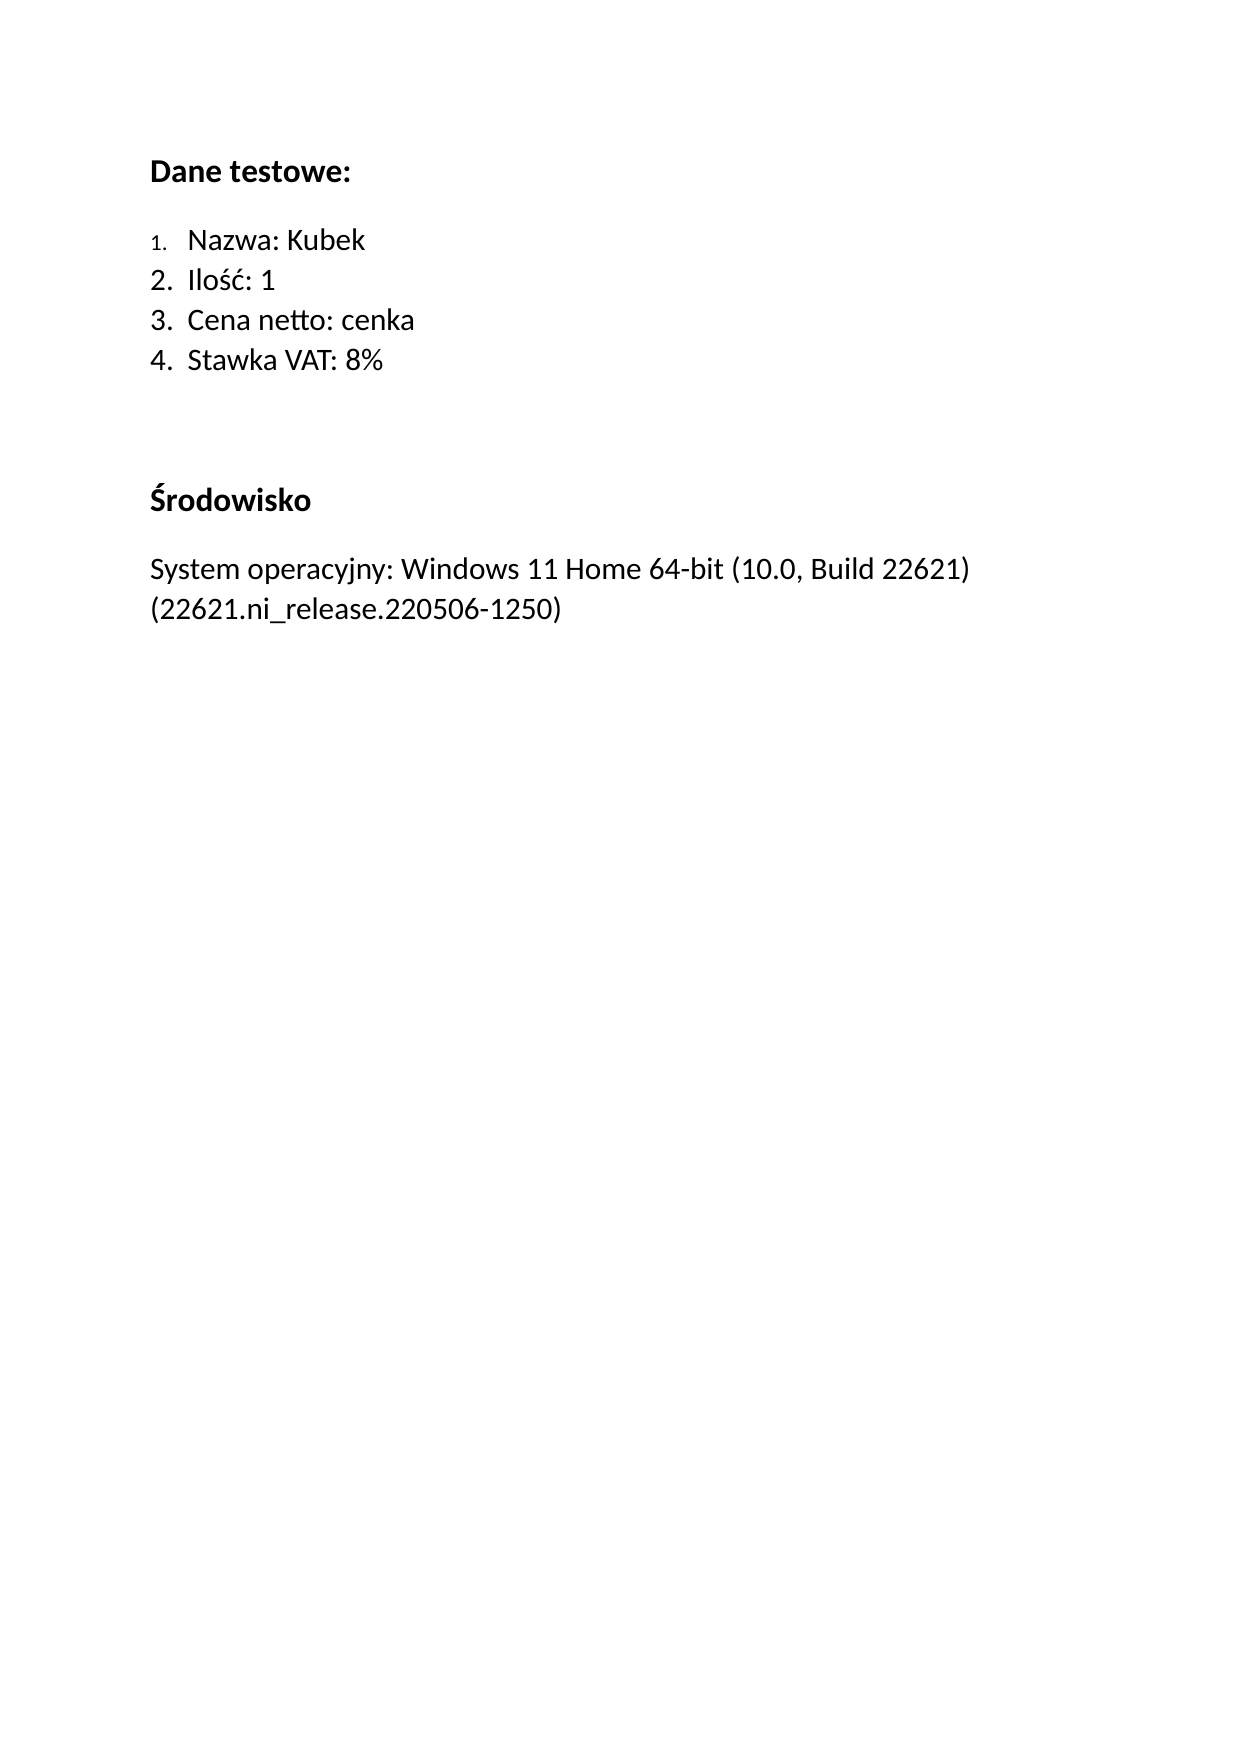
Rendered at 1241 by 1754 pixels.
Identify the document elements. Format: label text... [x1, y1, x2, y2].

text System operacyjny: Windows 11 Home 64-bit (10.0, Build 22621) (22621.ni_release.220506-1250) [150, 549, 1090, 627]
list Nazwa: Kubek [150, 220, 1090, 258]
list Ilość: 1 [150, 260, 1090, 298]
list Cena netto: cenka [150, 300, 1090, 338]
text Środowisko [150, 479, 1090, 520]
text Dane testowe: [150, 150, 1090, 191]
list Stawka VAT: 8% [150, 340, 1090, 378]
